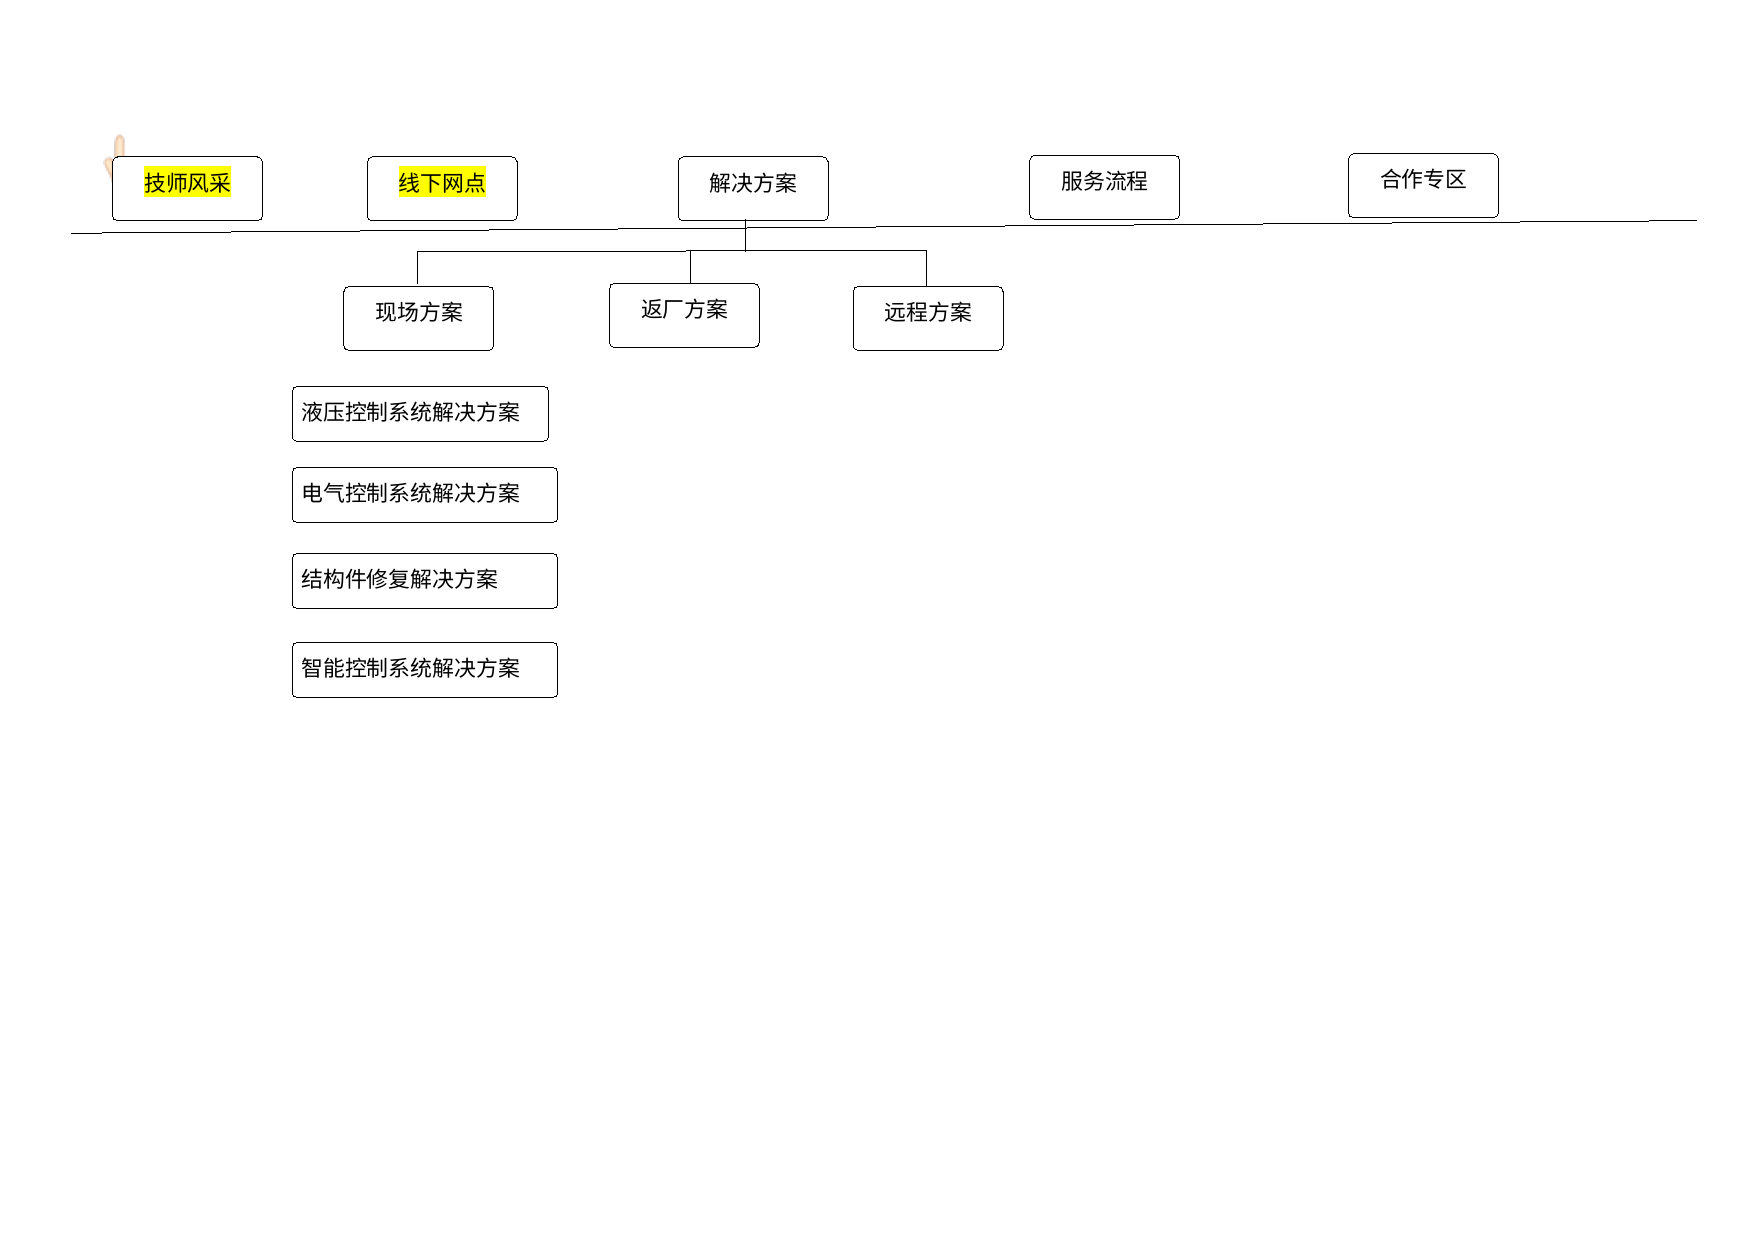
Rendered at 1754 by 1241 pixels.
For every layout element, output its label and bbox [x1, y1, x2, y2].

picture [88, 132, 164, 208]
